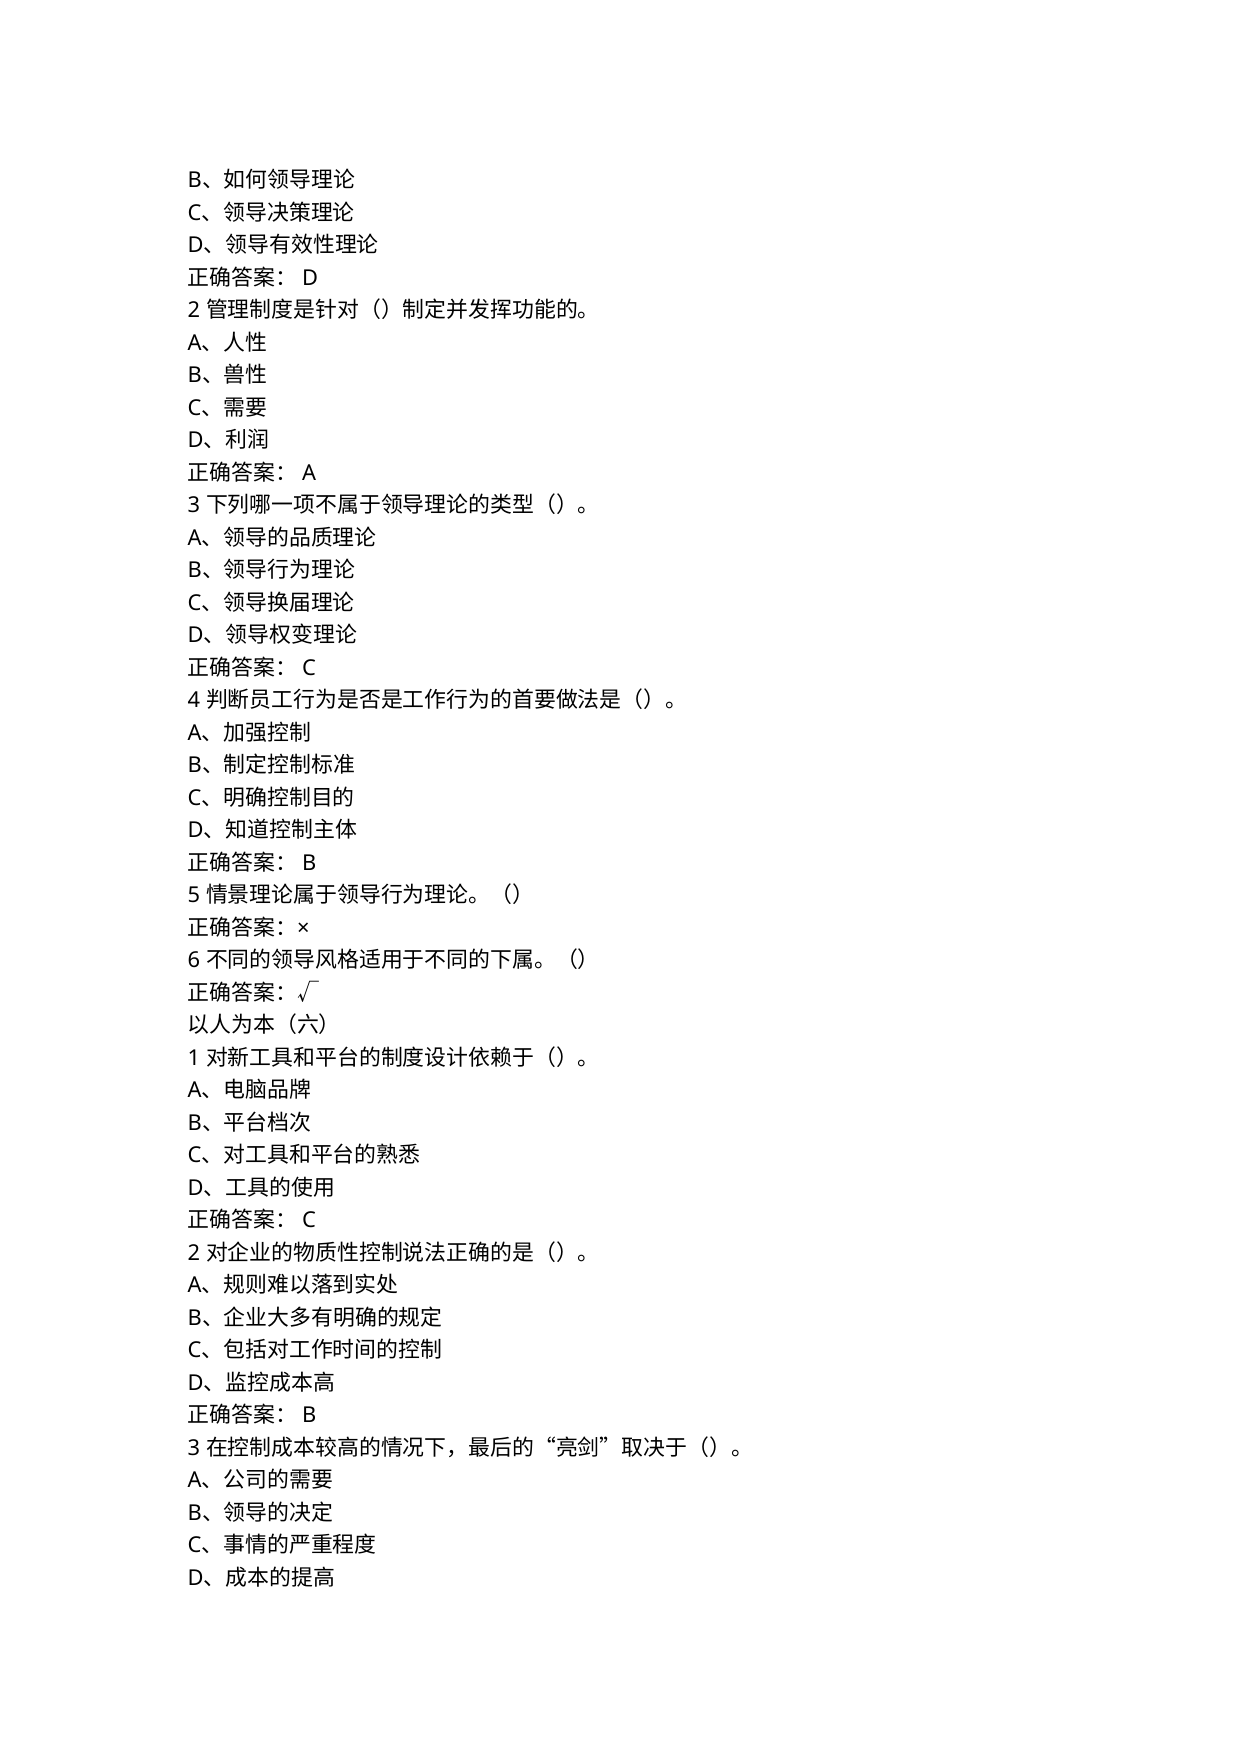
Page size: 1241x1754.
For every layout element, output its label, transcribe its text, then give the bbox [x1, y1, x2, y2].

text D、成本的提高 [187, 1559, 1053, 1592]
text 3 在控制成本较高的情况下，最后的“亮剑”取决于（）。 [187, 1429, 1053, 1462]
text A、人性 [187, 324, 1053, 357]
text 5 情景理论属于领导行为理论。（） [187, 877, 1053, 909]
text D、领导权变理论 [187, 617, 1053, 649]
text B、制定控制标准 [187, 747, 1053, 779]
text D、利润 [187, 422, 1053, 454]
text C、领导决策理论 [187, 194, 1053, 227]
text 正确答案： A [187, 454, 1053, 487]
text D、知道控制主体 [187, 812, 1053, 844]
text B、兽性 [187, 357, 1053, 389]
text A、公司的需要 [187, 1462, 1053, 1494]
text 正确答案： B [187, 1397, 1053, 1429]
text 正确答案： C [187, 1202, 1053, 1234]
text B、平台档次 [187, 1104, 1053, 1137]
text 1 对新工具和平台的制度设计依赖于（）。 [187, 1039, 1053, 1072]
text 正确答案： D [187, 259, 1053, 292]
text D、监控成本高 [187, 1364, 1053, 1397]
text A、领导的品质理论 [187, 519, 1053, 552]
text C、领导换届理论 [187, 584, 1053, 617]
text B、领导的决定 [187, 1494, 1053, 1527]
text C、需要 [187, 389, 1053, 422]
text D、工具的使用 [187, 1169, 1053, 1202]
text C、对工具和平台的熟悉 [187, 1137, 1053, 1169]
text C、事情的严重程度 [187, 1527, 1053, 1559]
text B、领导行为理论 [187, 552, 1053, 584]
text C、包括对工作时间的控制 [187, 1332, 1053, 1364]
text A、规则难以落到实处 [187, 1267, 1053, 1299]
text 3 下列哪一项不属于领导理论的类型（）。 [187, 487, 1053, 519]
text B、如何领导理论 [187, 162, 1053, 194]
text 2 管理制度是针对（）制定并发挥功能的。 [187, 292, 1053, 324]
text 2 对企业的物质性控制说法正确的是（）。 [187, 1234, 1053, 1267]
text 4 判断员工行为是否是工作行为的首要做法是（）。 [187, 682, 1053, 714]
text A、加强控制 [187, 714, 1053, 747]
text 正确答案：√ [187, 974, 1053, 1007]
text D、领导有效性理论 [187, 227, 1053, 259]
text 6 不同的领导风格适用于不同的下属。（） [187, 942, 1053, 974]
text A、电脑品牌 [187, 1072, 1053, 1104]
text C、明确控制目的 [187, 779, 1053, 812]
text 正确答案： B [187, 844, 1053, 877]
text 正确答案：× [187, 909, 1053, 942]
text 正确答案： C [187, 649, 1053, 682]
text B、企业大多有明确的规定 [187, 1299, 1053, 1332]
text 以人为本（六） [187, 1007, 1053, 1039]
